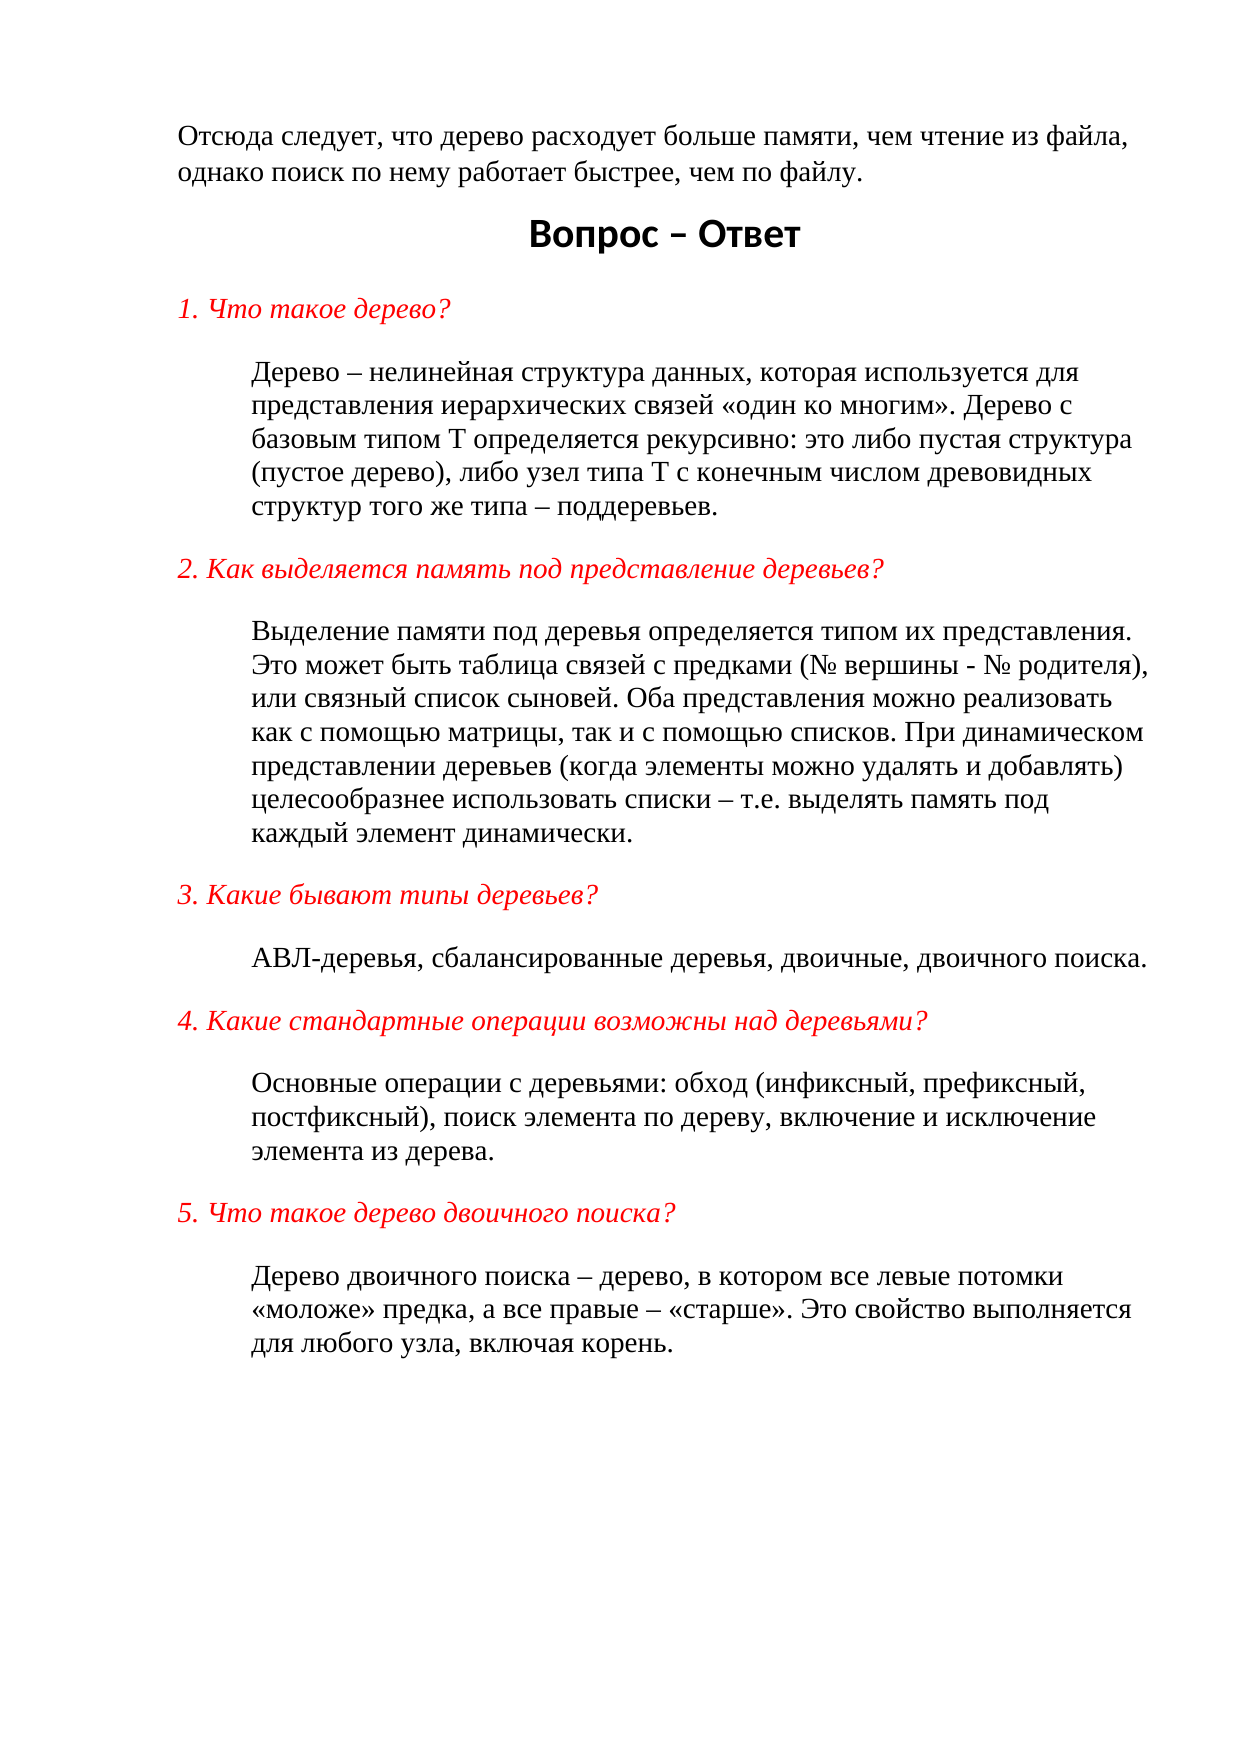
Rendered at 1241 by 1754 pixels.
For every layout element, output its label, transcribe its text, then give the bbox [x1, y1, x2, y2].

text 3. Какие бывают типы деревьев? [177, 877, 1152, 911]
text АВЛ-деревья, сбалансированные деревья, двоичные, двоичного поиска. [251, 940, 1152, 974]
text 4. Какие стандартные операции возможны над деревьями? [177, 1003, 1152, 1036]
text Отсюда следует, что дерево расходует больше памяти, чем чтение из файла, однако поиск по нему работает быстрее, чем по файлу. [177, 118, 1152, 188]
text Дерево двоичного поиска – дерево, в котором все левые потомки «моложе» предка, а все правые – «старше». Это свойство выполняется для любого узла, включая корень. [251, 1258, 1152, 1359]
text Выделение памяти под деревья определяется типом их представления. Это может быть таблица связей с предками (№ вершины - № родителя), или связный список сыновей. Оба представления можно реализовать как с помощью матрицы, так и с помощью списков. При динамическом представлении деревьев (когда элементы можно удалять и добавлять) целесообразнее использовать списки – т.е. выделять память под каждый элемент динамически. [251, 613, 1152, 848]
text Дерево – нелинейная структура данных, которая используется для представления иерархических связей «один ко многим». Дерево с базовым типом Т определяется рекурсивно: это либо пустая структура (пустое дерево), либо узел типа Т с конечным числом древовидных структур того же типа – поддеревьев. [251, 354, 1152, 522]
text 5. Что такое дерево двоичного поиска? [177, 1195, 1152, 1229]
text Вопрос – Ответ [177, 207, 1152, 258]
text 1. Что такое дерево? [177, 291, 1152, 325]
text 2. Как выделяется память под представление деревьев? [177, 551, 1152, 584]
text Основные операции с деревьями: обход (инфиксный, префиксный, постфиксный), поиск элемента по дереву, включение и исключение элемента из дерева. [251, 1066, 1152, 1166]
